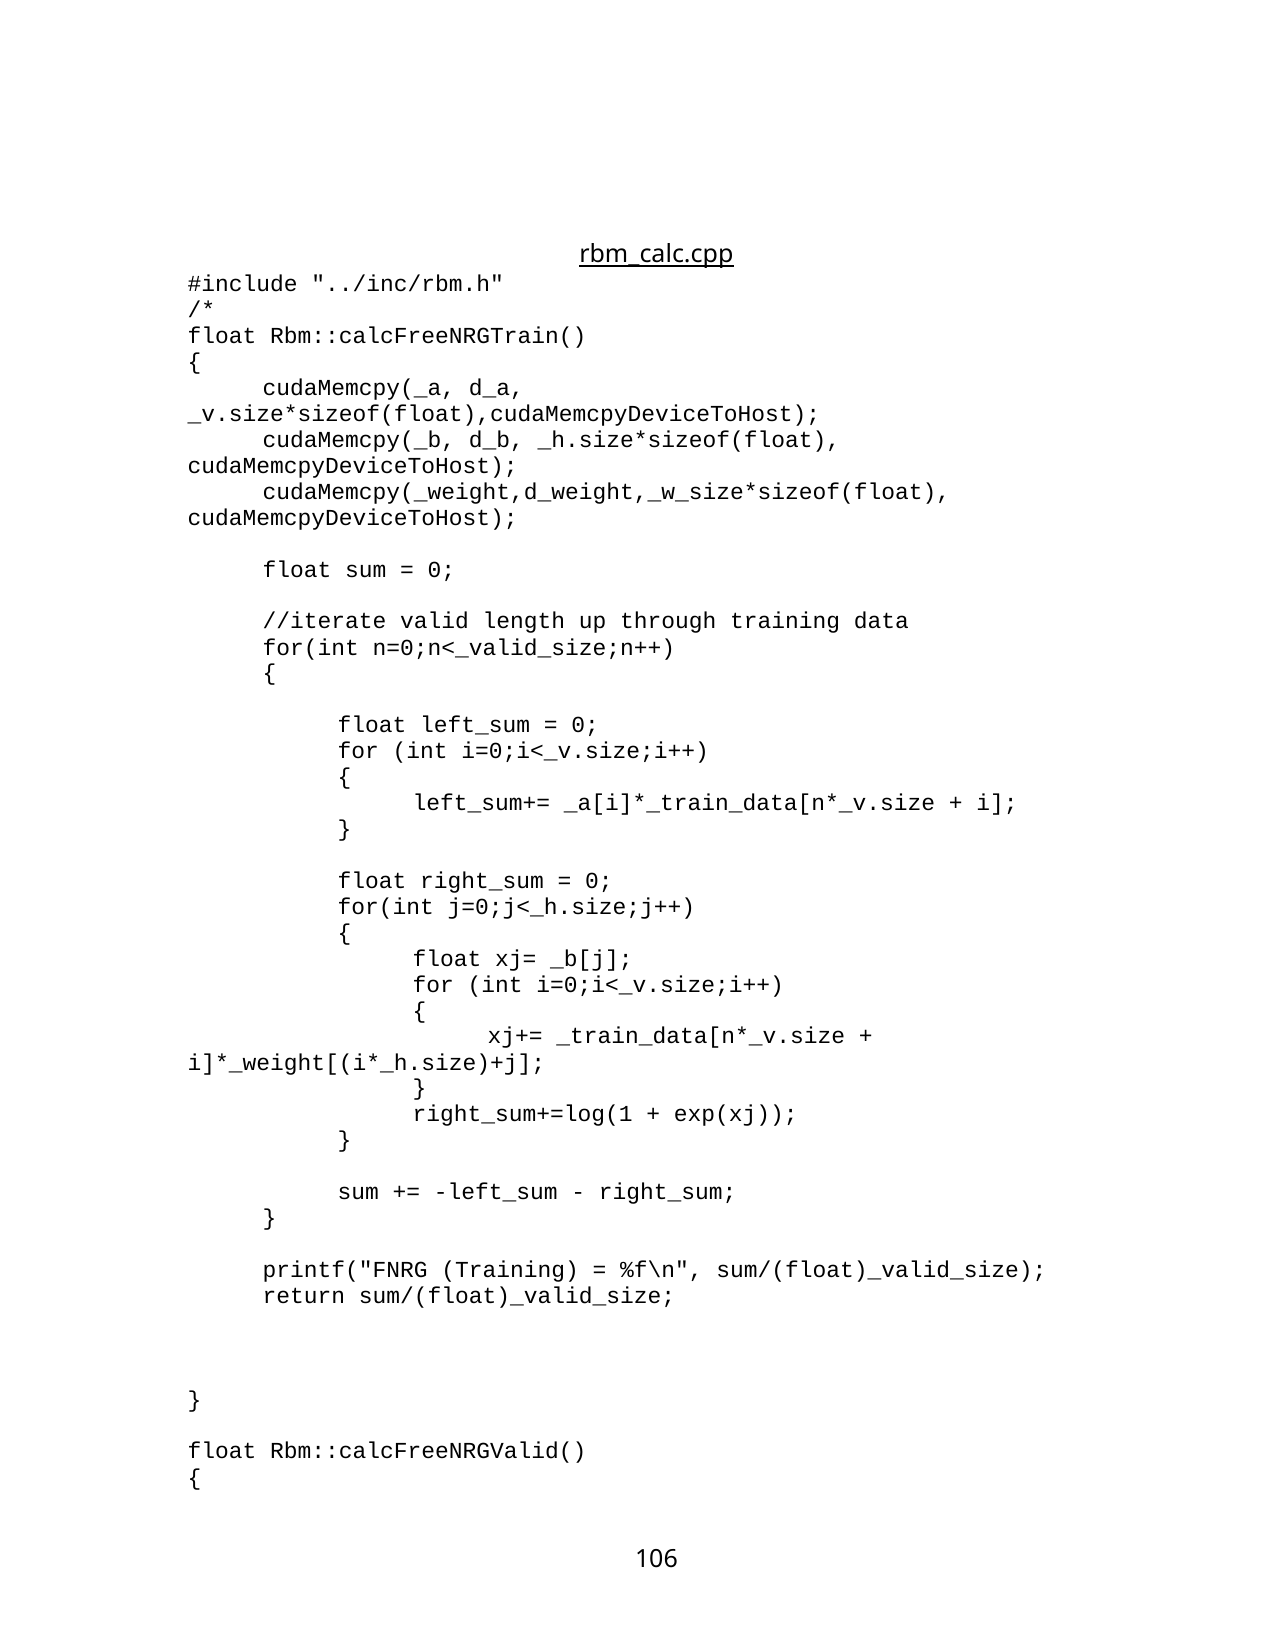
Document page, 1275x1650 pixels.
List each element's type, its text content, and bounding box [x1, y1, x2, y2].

text float sum = 0; [187, 558, 1125, 584]
text } [187, 817, 1125, 843]
text { [187, 351, 1125, 376]
text float right_sum = 0; [187, 869, 1125, 895]
text { [187, 662, 1125, 688]
text } [187, 1077, 1125, 1103]
text cudaMemcpy(_a, d_a, _v.size*sizeof(float),cudaMemcpyDeviceToHost); [187, 376, 1125, 428]
text cudaMemcpy(_weight,d_weight,_w_size*sizeof(float), cudaMemcpyDeviceToHost); [187, 480, 1125, 532]
text /* [187, 299, 1125, 324]
text for (int i=0;i<_v.size;i++) [187, 739, 1125, 766]
text return sum/(float)_valid_size; [187, 1284, 1125, 1310]
text cudaMemcpy(_b, d_b, _h.size*sizeof(float), cudaMemcpyDeviceToHost); [187, 428, 1125, 480]
text left_sum+= _a[i]*_train_data[n*_v.size + i]; [187, 791, 1125, 817]
text { [187, 921, 1125, 947]
text float Rbm::calcFreeNRGTrain() [187, 324, 1125, 351]
text { [187, 999, 1125, 1025]
text for(int n=0;n<_valid_size;n++) [187, 636, 1125, 662]
text for (int i=0;i<_v.size;i++) [187, 973, 1125, 999]
text float xj= _b[j]; [187, 947, 1125, 973]
text right_sum+=log(1 + exp(xj)); [187, 1103, 1125, 1129]
text for(int j=0;j<_h.size;j++) [187, 895, 1125, 921]
text #include "../inc/rbm.h" [187, 273, 1125, 299]
text printf("FNRG (Training) = %f\n", sum/(float)_valid_size); [187, 1258, 1125, 1284]
text } [187, 1206, 1125, 1232]
text { [187, 1466, 1125, 1492]
text xj+= _train_data[n*_v.size + i]*_weight[(i*_h.size)+j]; [187, 1025, 1125, 1077]
subtitle rbm_calc.cpp [187, 223, 1125, 273]
text sum += -left_sum - right_sum; [187, 1181, 1125, 1206]
text } [187, 1129, 1125, 1154]
text float left_sum = 0; [187, 714, 1125, 739]
text { [187, 766, 1125, 791]
text } [187, 1388, 1125, 1414]
text //iterate valid length up through training data [187, 610, 1125, 636]
text float Rbm::calcFreeNRGValid() [187, 1440, 1125, 1466]
